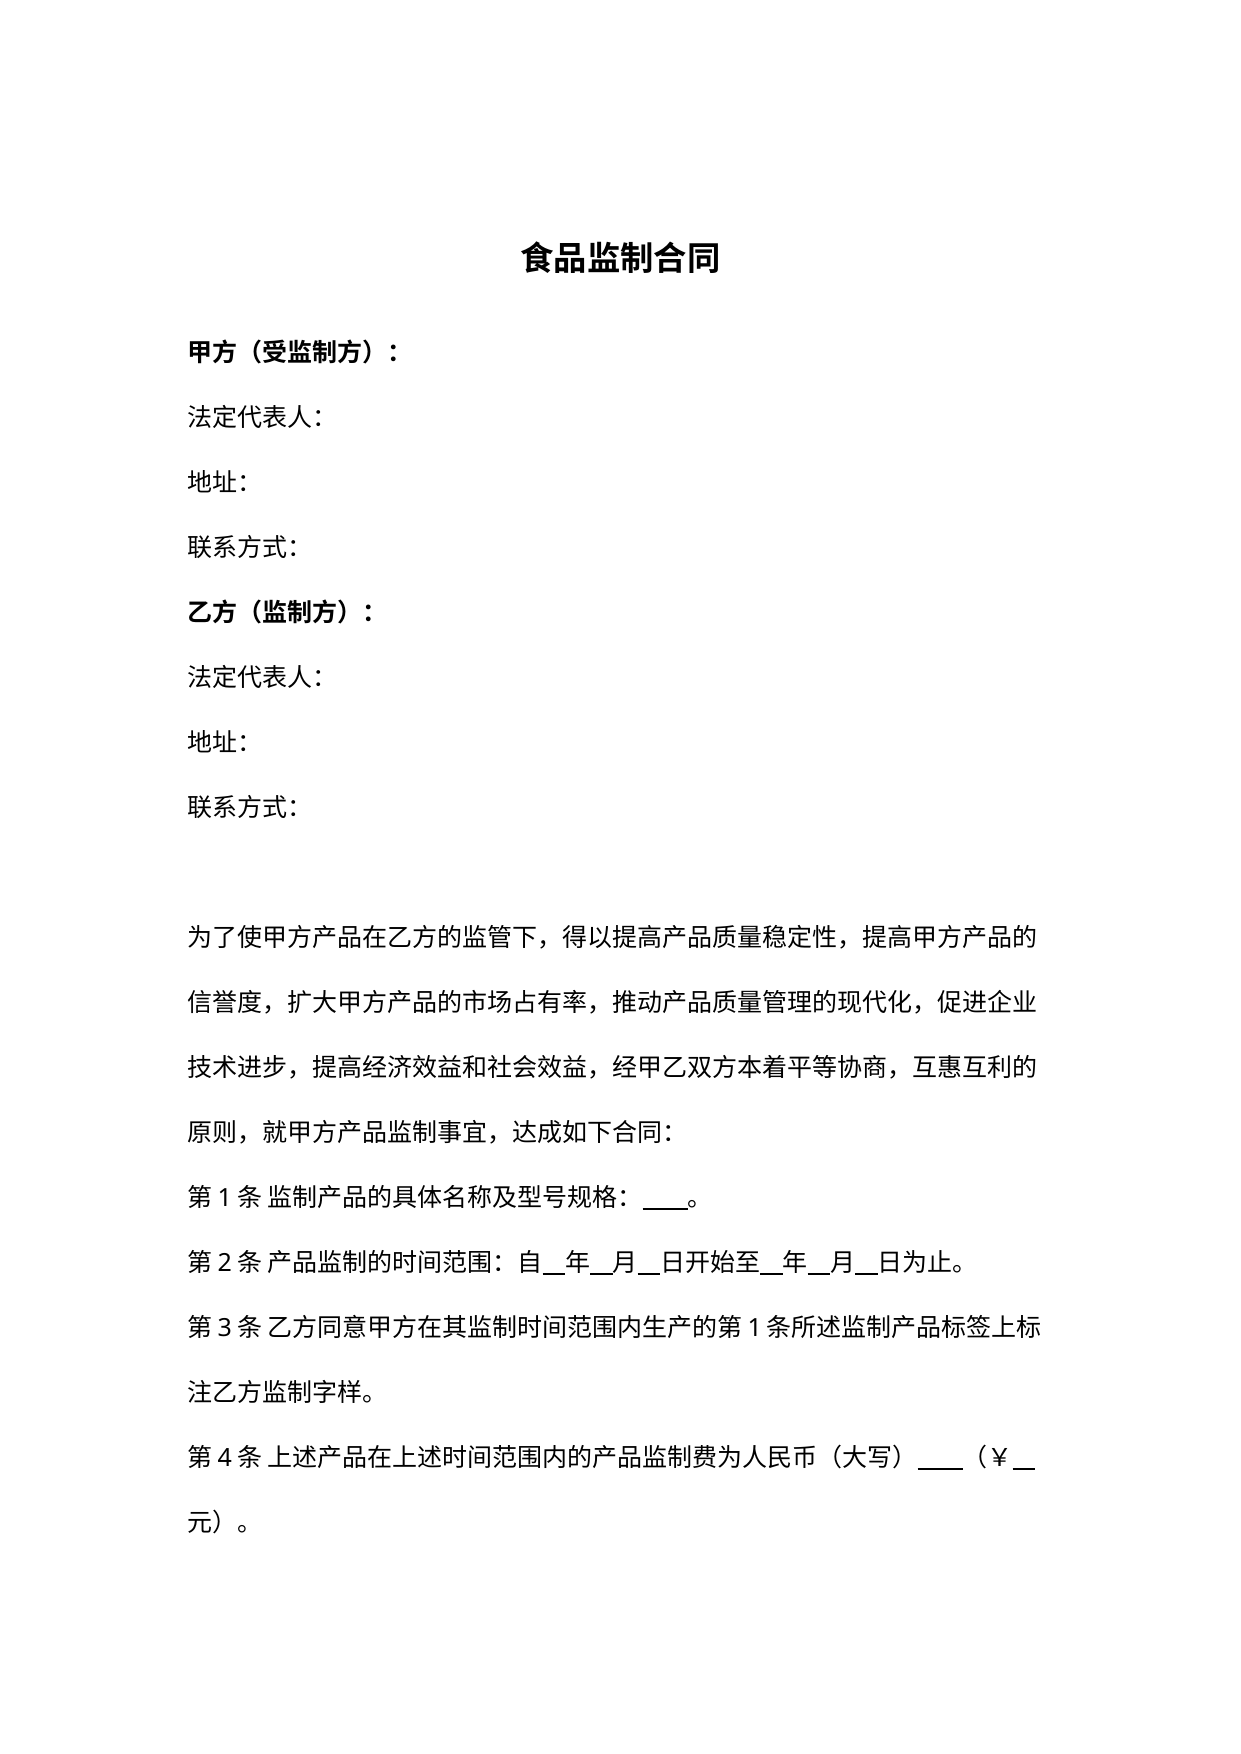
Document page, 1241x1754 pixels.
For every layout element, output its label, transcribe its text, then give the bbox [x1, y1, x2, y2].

text 联系方式： [187, 513, 1053, 578]
text 第4条 上述产品在上述时间范围内的产品监制费为人民币（大写） （￥ 元）。 [187, 1423, 1053, 1553]
text 为了使甲方产品在乙方的监管下，得以提高产品质量稳定性，提高甲方产品的信誉度，扩大甲方产品的市场占有率，推动产品质量管理的现代化，促进企业技术进步，提高经济效益和社会效益，经甲乙双方本着平等协商，互惠互利的原则，就甲方产品监制事宜，达成如下合同： [187, 903, 1053, 1163]
text 第2条 产品监制的时间范围：自 年 月 日开始至 年 月 日为止。 [187, 1228, 1053, 1293]
text 乙方（监制方）： [187, 578, 1053, 643]
subtitle 食品监制合同 [187, 224, 1053, 289]
text 法定代表人： [187, 383, 1053, 448]
text 地址： [187, 448, 1053, 513]
text 联系方式： [187, 773, 1053, 838]
text 地址： [187, 708, 1053, 773]
text 第3条 乙方同意甲方在其监制时间范围内生产的第1条所述监制产品标签上标注乙方监制字样。 [187, 1293, 1053, 1423]
text 第1条 监制产品的具体名称及型号规格： 。 [187, 1163, 1053, 1228]
text 法定代表人： [187, 643, 1053, 708]
text 甲方（受监制方）： [187, 318, 1053, 383]
